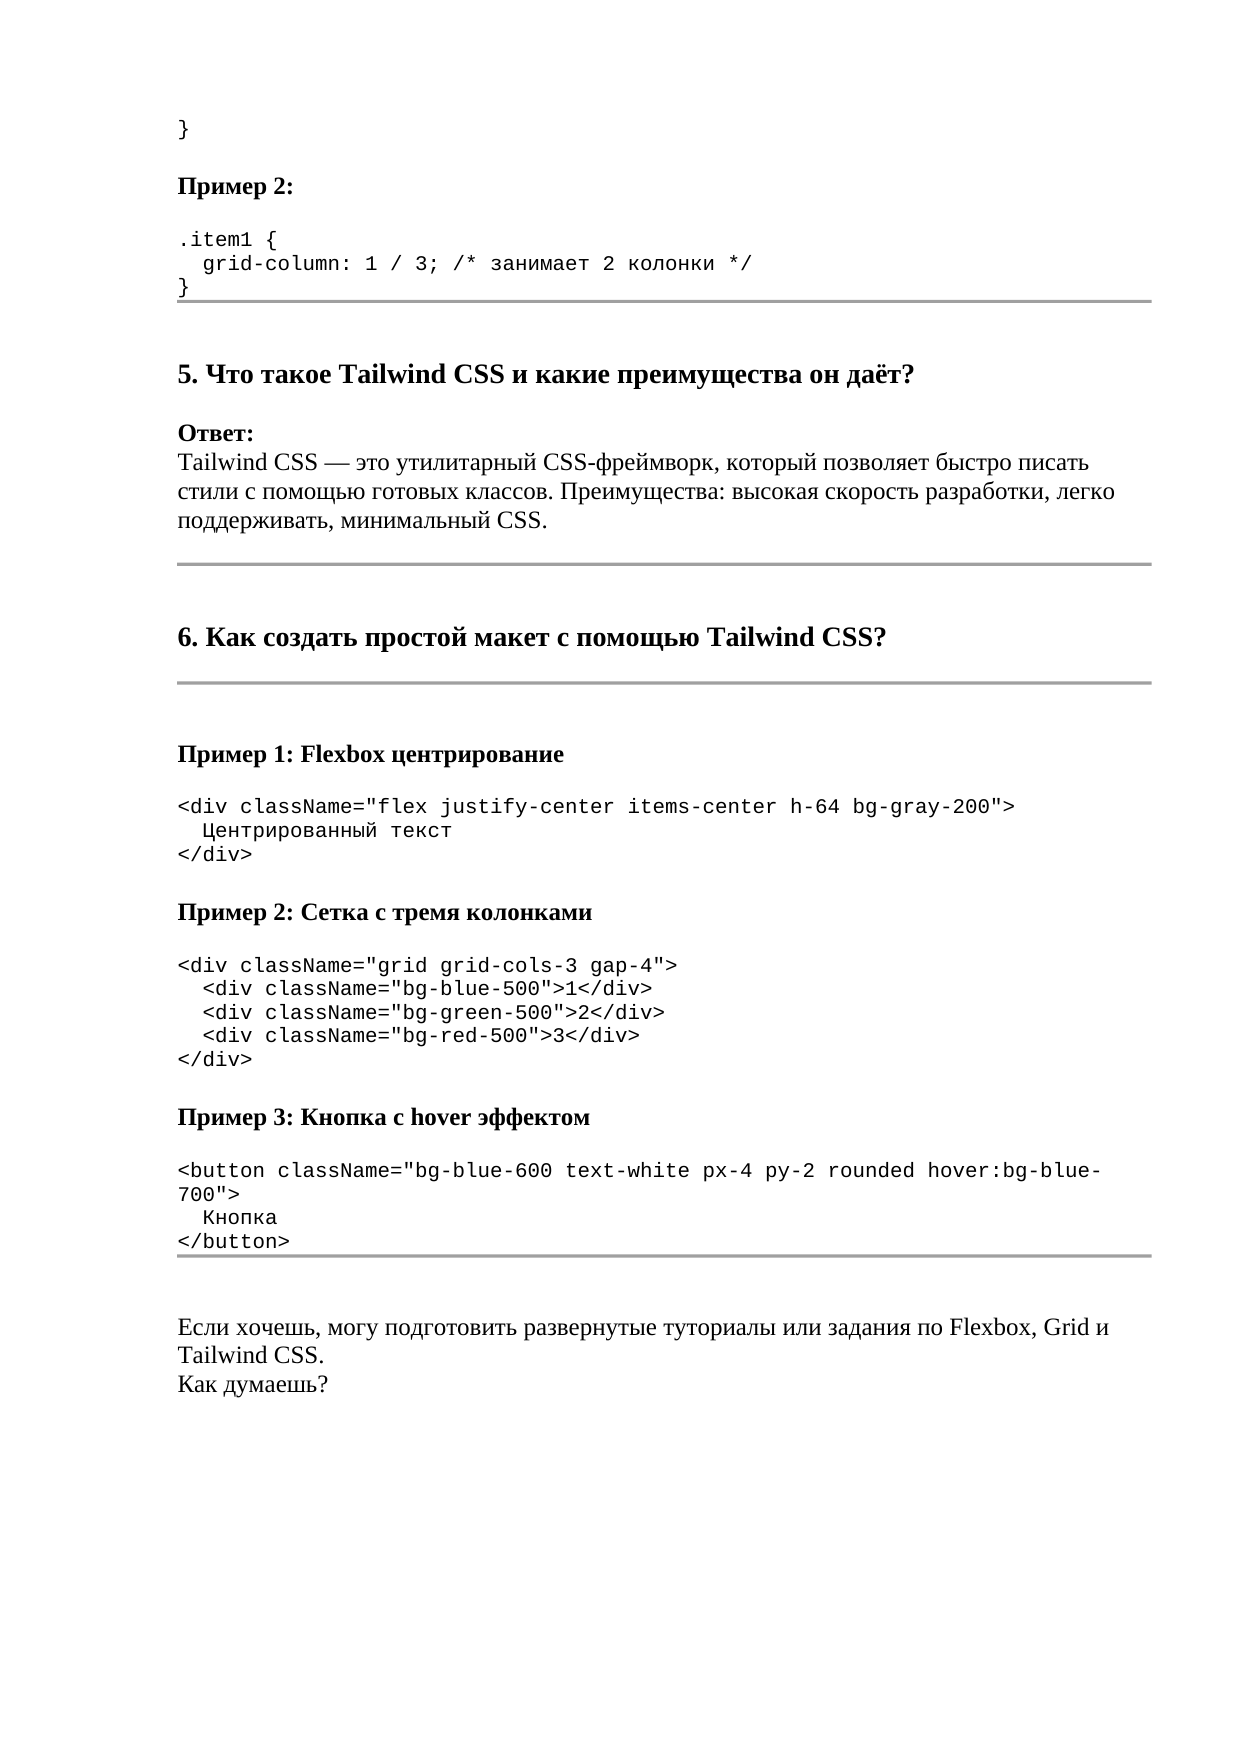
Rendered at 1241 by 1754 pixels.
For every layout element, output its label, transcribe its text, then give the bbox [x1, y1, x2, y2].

text <div className="flex justify-center items-center h-64 bg-gray-200"> [177, 797, 1152, 820]
text grid-column: 1 / 3; /* занимает 2 колонки */ [177, 252, 1152, 276]
text Ответ: Tailwind CSS — это утилитарный CSS-фреймворк, который позволяет быстро писать стили с помощью готовых классов. Преимущества: высокая скорость разработки, легко поддерживать, минимальный CSS. [177, 418, 1152, 533]
text <div className="bg-red-500">3</div> [177, 1026, 1152, 1049]
text </button> [177, 1231, 1152, 1254]
text .item1 { [177, 229, 1152, 252]
text 6. Как создать простой макет с помощью Tailwind CSS? [177, 620, 1152, 652]
text Пример 2: [177, 171, 1152, 200]
text <div className="grid grid-cols-3 gap-4"> [177, 954, 1152, 978]
text <div className="bg-green-500">2</div> [177, 1002, 1152, 1026]
text Если хочешь, могу подготовить развернутые туториалы или задания по Flexbox, Grid и Tailwind CSS. Как думаешь? [177, 1312, 1152, 1398]
text Пример 1: Flexbox центрирование [177, 739, 1152, 767]
text Пример 3: Кнопка с hover эффектом [177, 1102, 1152, 1131]
text } [177, 118, 1152, 142]
text Кнопка [177, 1207, 1152, 1231]
text </div> [177, 844, 1152, 867]
text </div> [177, 1049, 1152, 1073]
text Центрированный текст [177, 820, 1152, 844]
text <div className="bg-blue-500">1</div> [177, 978, 1152, 1002]
text 5. Что такое Tailwind CSS и какие преимущества он даёт? [177, 357, 1152, 389]
text } [177, 276, 1152, 299]
text <button className="bg-blue-600 text-white px-4 py-2 rounded hover:bg-blue-700"> [177, 1160, 1152, 1207]
text Пример 2: Сетка с тремя колонками [177, 897, 1152, 925]
